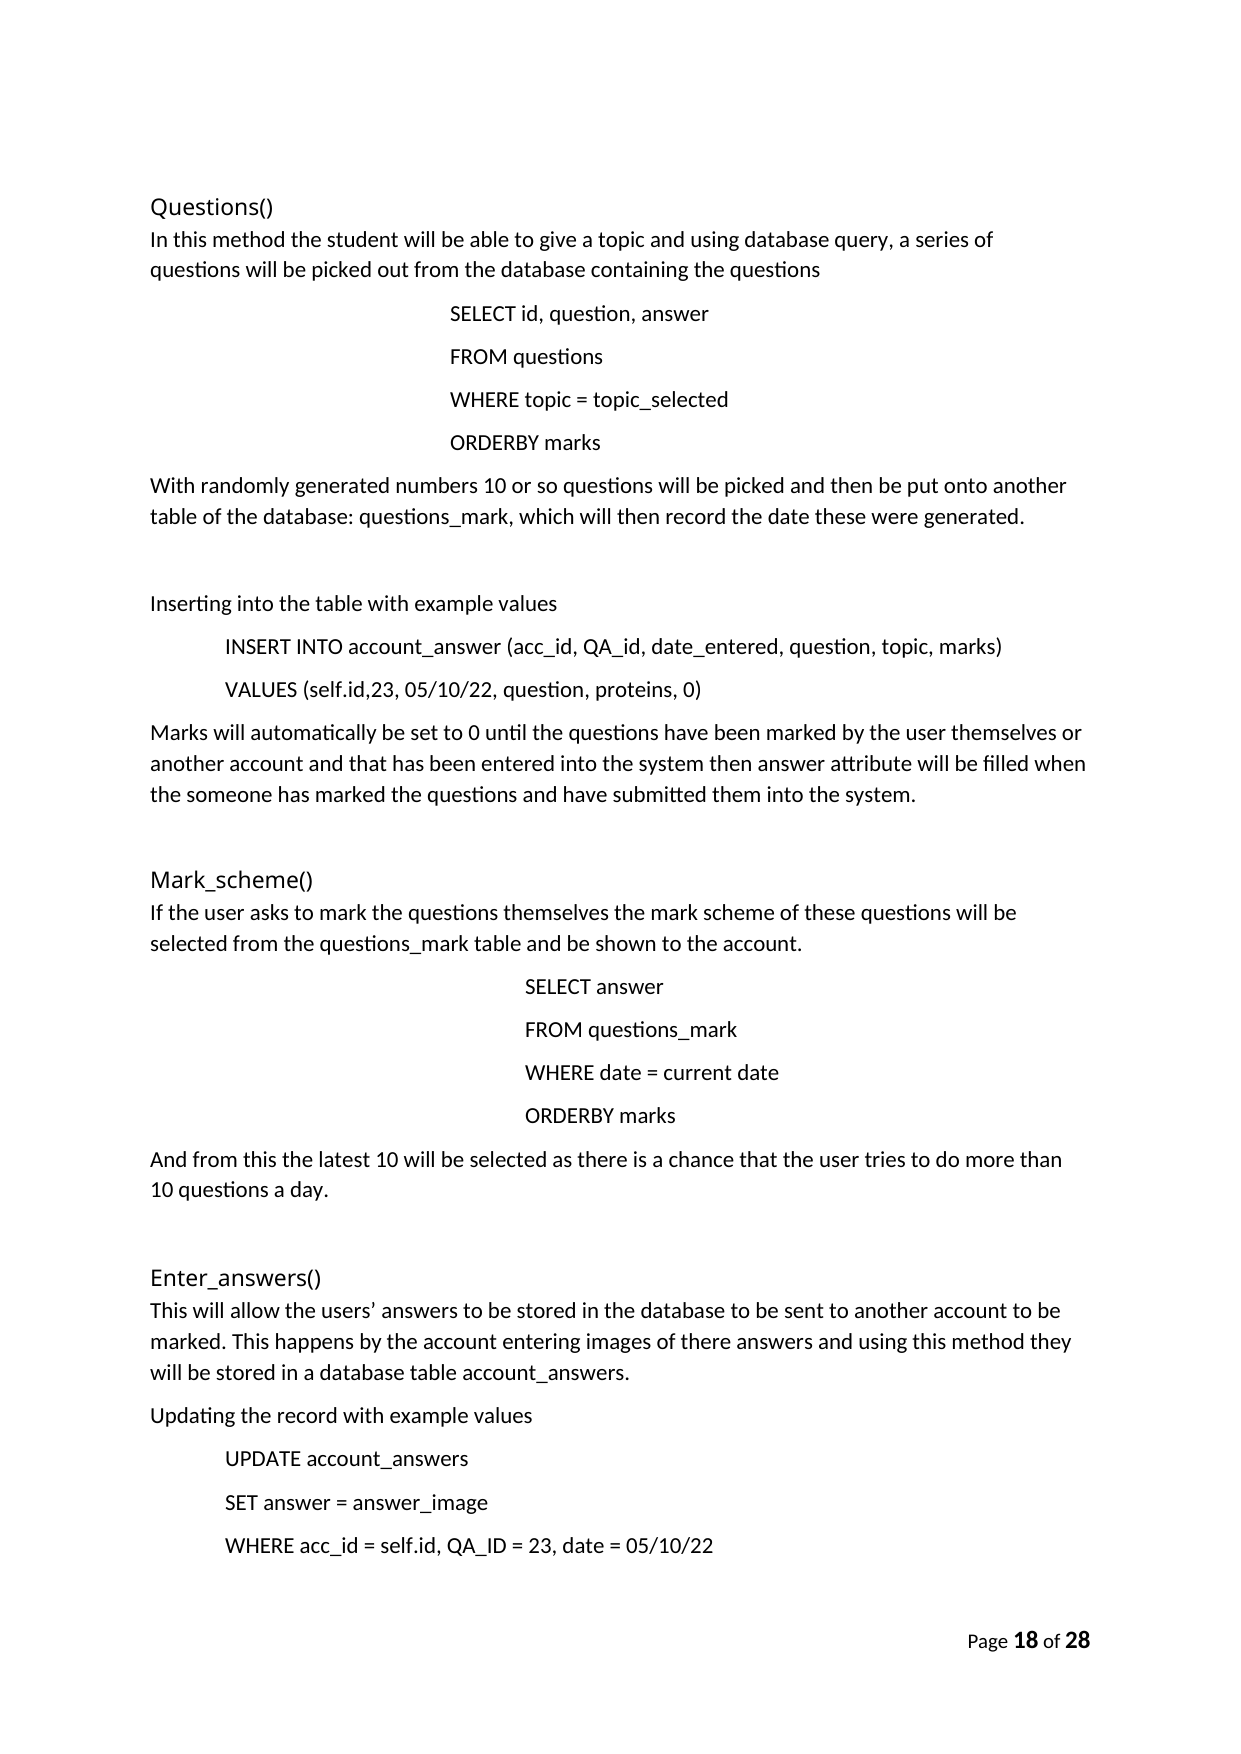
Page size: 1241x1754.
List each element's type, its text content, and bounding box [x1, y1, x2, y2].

text ORDERBY marks [375, 428, 1090, 456]
text FROM questions [375, 342, 1090, 370]
text SELECT answer [450, 972, 1090, 1000]
text INSERT INTO account_answer (acc_id, QA_id, date_entered, question, topic, marks) [150, 632, 1090, 660]
text Updating the record with example values [150, 1401, 1090, 1429]
text WHERE topic = topic_selected [375, 385, 1090, 413]
text ORDERBY marks [525, 1102, 1090, 1130]
text Marks will automatically be set to 0 until the questions have been marked by the user themselves or another account and that has been entered into the system then answer attribute will be filled when the someone has marked the questions and have submitted them into the system. [150, 718, 1090, 808]
text SELECT id, question, answer [375, 299, 1090, 327]
text If the user asks to mark the questions themselves the mark scheme of these questions will be selected from the questions_mark table and be shown to the account. [150, 898, 1090, 957]
text Inserting into the table with example values [150, 589, 1090, 617]
text VALUES (self.id,23, 05/10/22, question, proteins, 0) [150, 675, 1090, 703]
text With randomly generated numbers 10 or so questions will be picked and then be put onto another table of the database: questions_mark, which will then record the date these were generated. [150, 472, 1090, 530]
text In this method the student will be able to give a topic and using database query, a series of questions will be picked out from the database containing the questions [150, 225, 1090, 283]
subtitle Mark_scheme() [150, 864, 1090, 895]
text UPDATE account_answers [150, 1444, 1090, 1472]
text FROM questions_mark [450, 1015, 1090, 1043]
text SET answer = answer_image [150, 1488, 1090, 1516]
text And from this the latest 10 will be selected as there is a chance that the user tries to do more than 10 questions a day. [150, 1145, 1090, 1204]
text WHERE date = current date [450, 1058, 1090, 1086]
subtitle Questions() [150, 190, 1090, 222]
text WHERE acc_id = self.id, QA_ID = 23, date = 05/10/22 [150, 1531, 1090, 1559]
text This will allow the users’ answers to be stored in the database to be sent to another account to be marked. This happens by the account entering images of there answers and using this method they will be stored in a database table account_answers. [150, 1296, 1090, 1386]
subtitle Enter_answers() [150, 1262, 1090, 1293]
